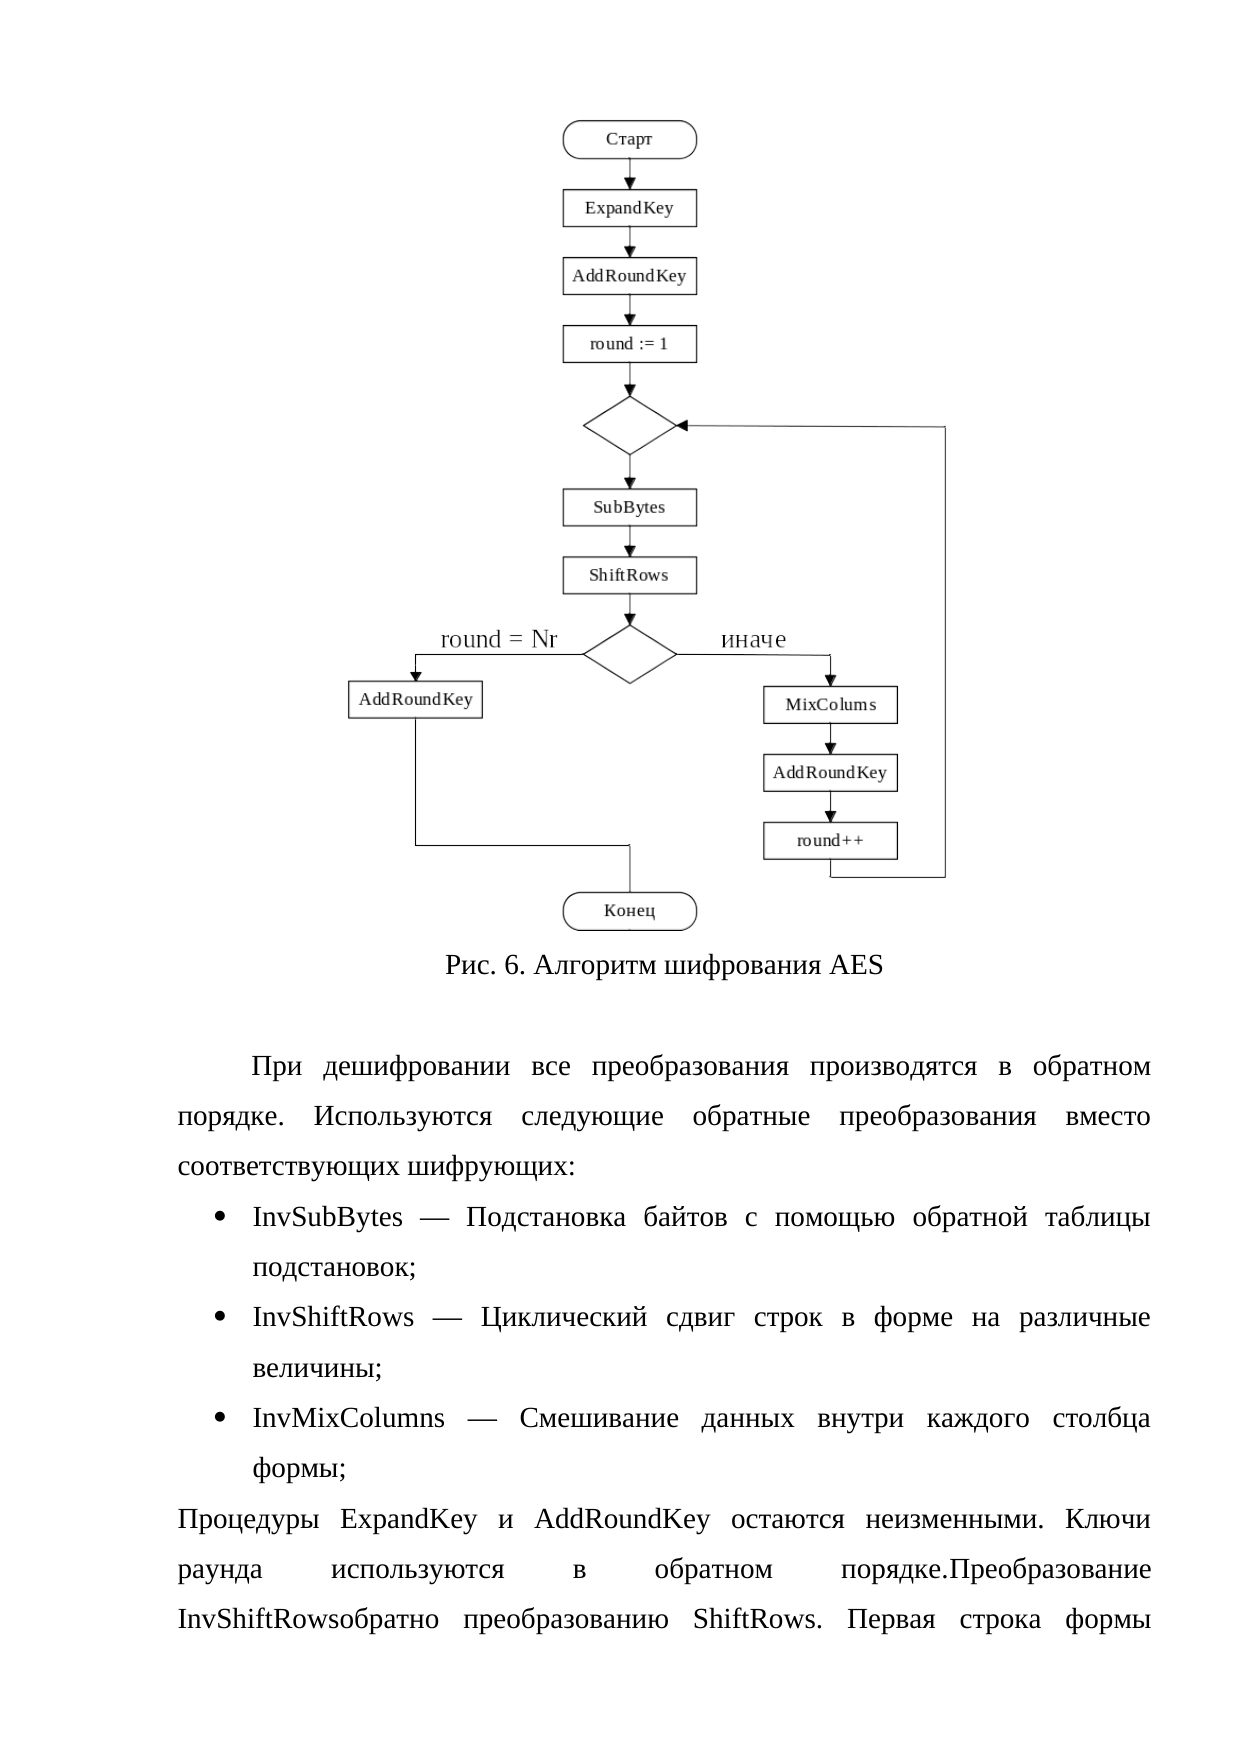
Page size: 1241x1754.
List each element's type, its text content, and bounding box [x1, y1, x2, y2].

subtitle InvShiftRows ― Циклический сдвиг строк в форме на различные величины; [215, 1299, 1152, 1383]
text Рис. 6. Алгоритм шифрования AES [177, 947, 1152, 981]
subtitle При дешифровании все преобразования производятся в обратном порядке. Используются следующие обратные преобразования вместо соответствующих шифрующих: [177, 1048, 1152, 1182]
subtitle InvMixColumns ― Смешивание данных внутри каждого столбца формы; [215, 1400, 1152, 1484]
subtitle InvSubBytes ― Подстановка байтов с помощью обратной таблицы подстановок; [215, 1199, 1152, 1283]
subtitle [177, 1501, 1152, 1635]
